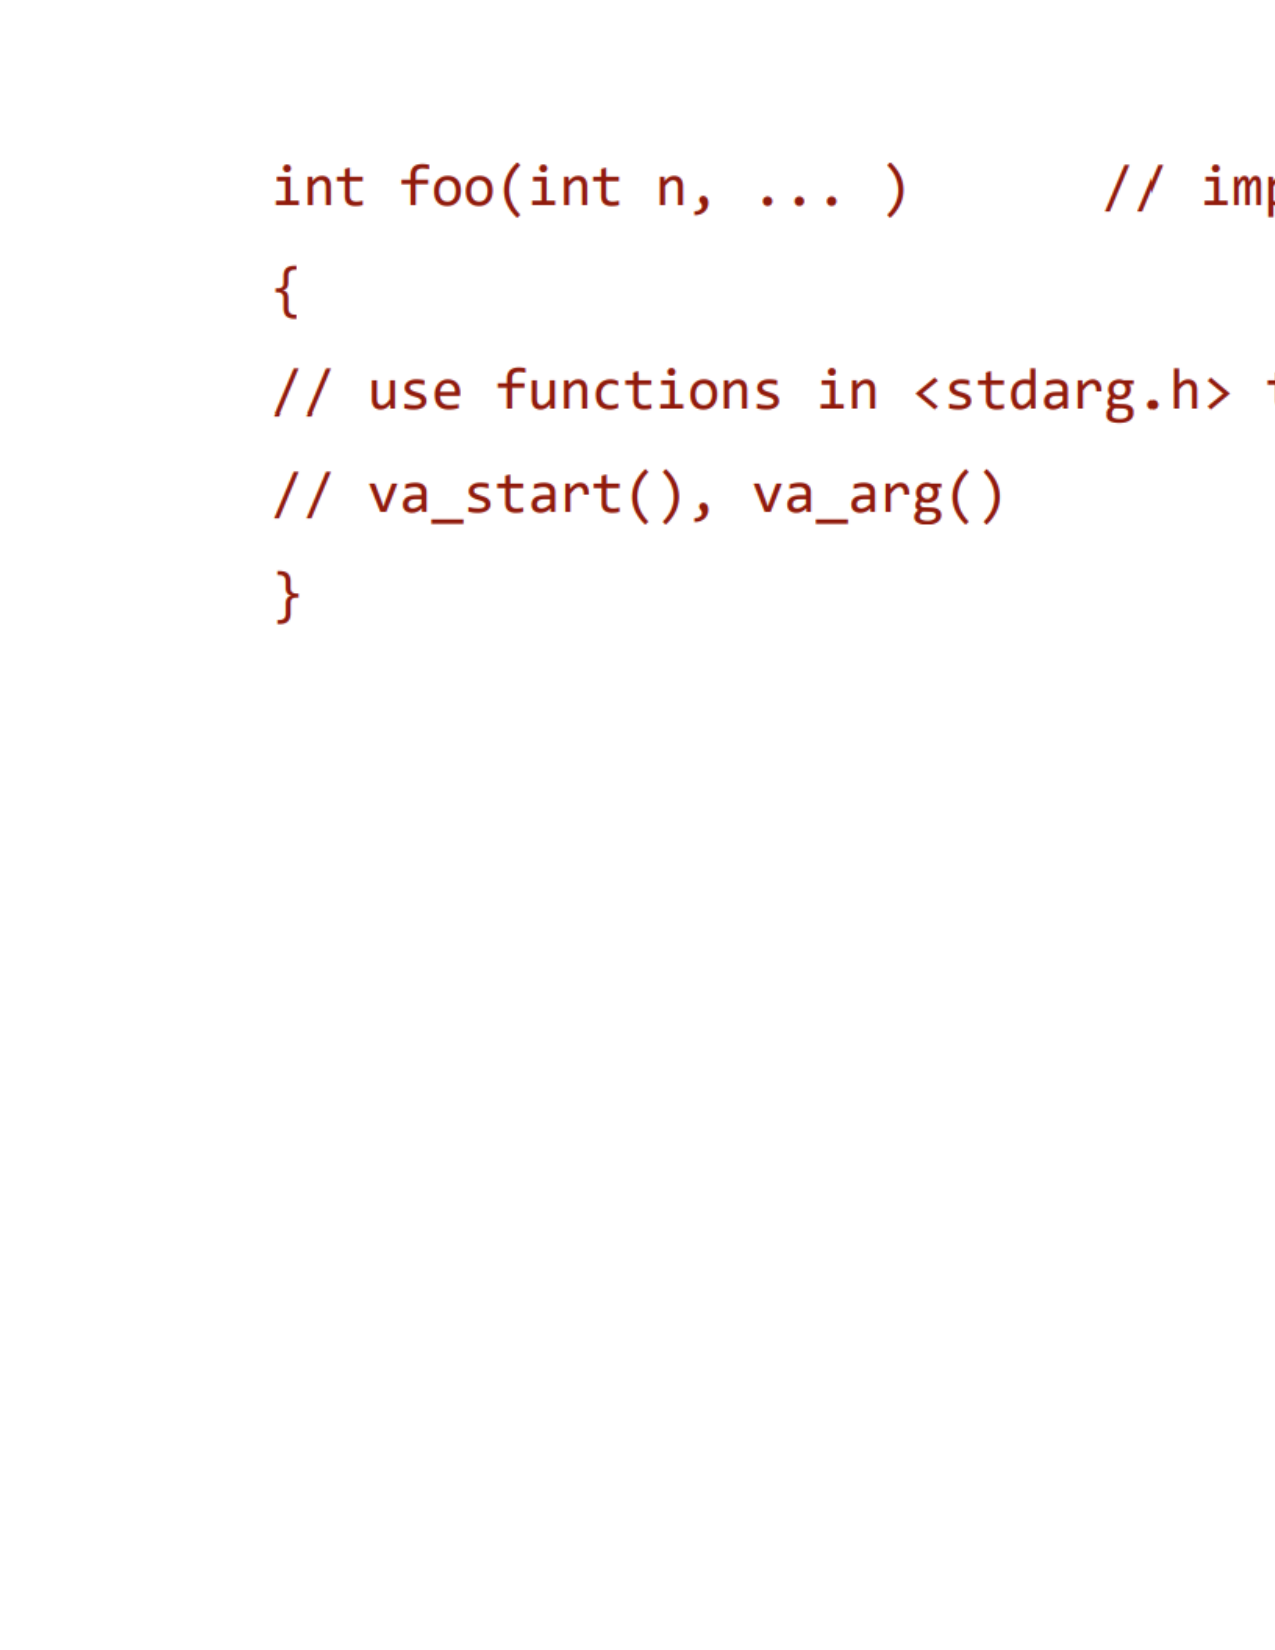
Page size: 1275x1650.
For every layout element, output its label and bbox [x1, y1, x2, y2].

picture [225, 150, 1275, 675]
